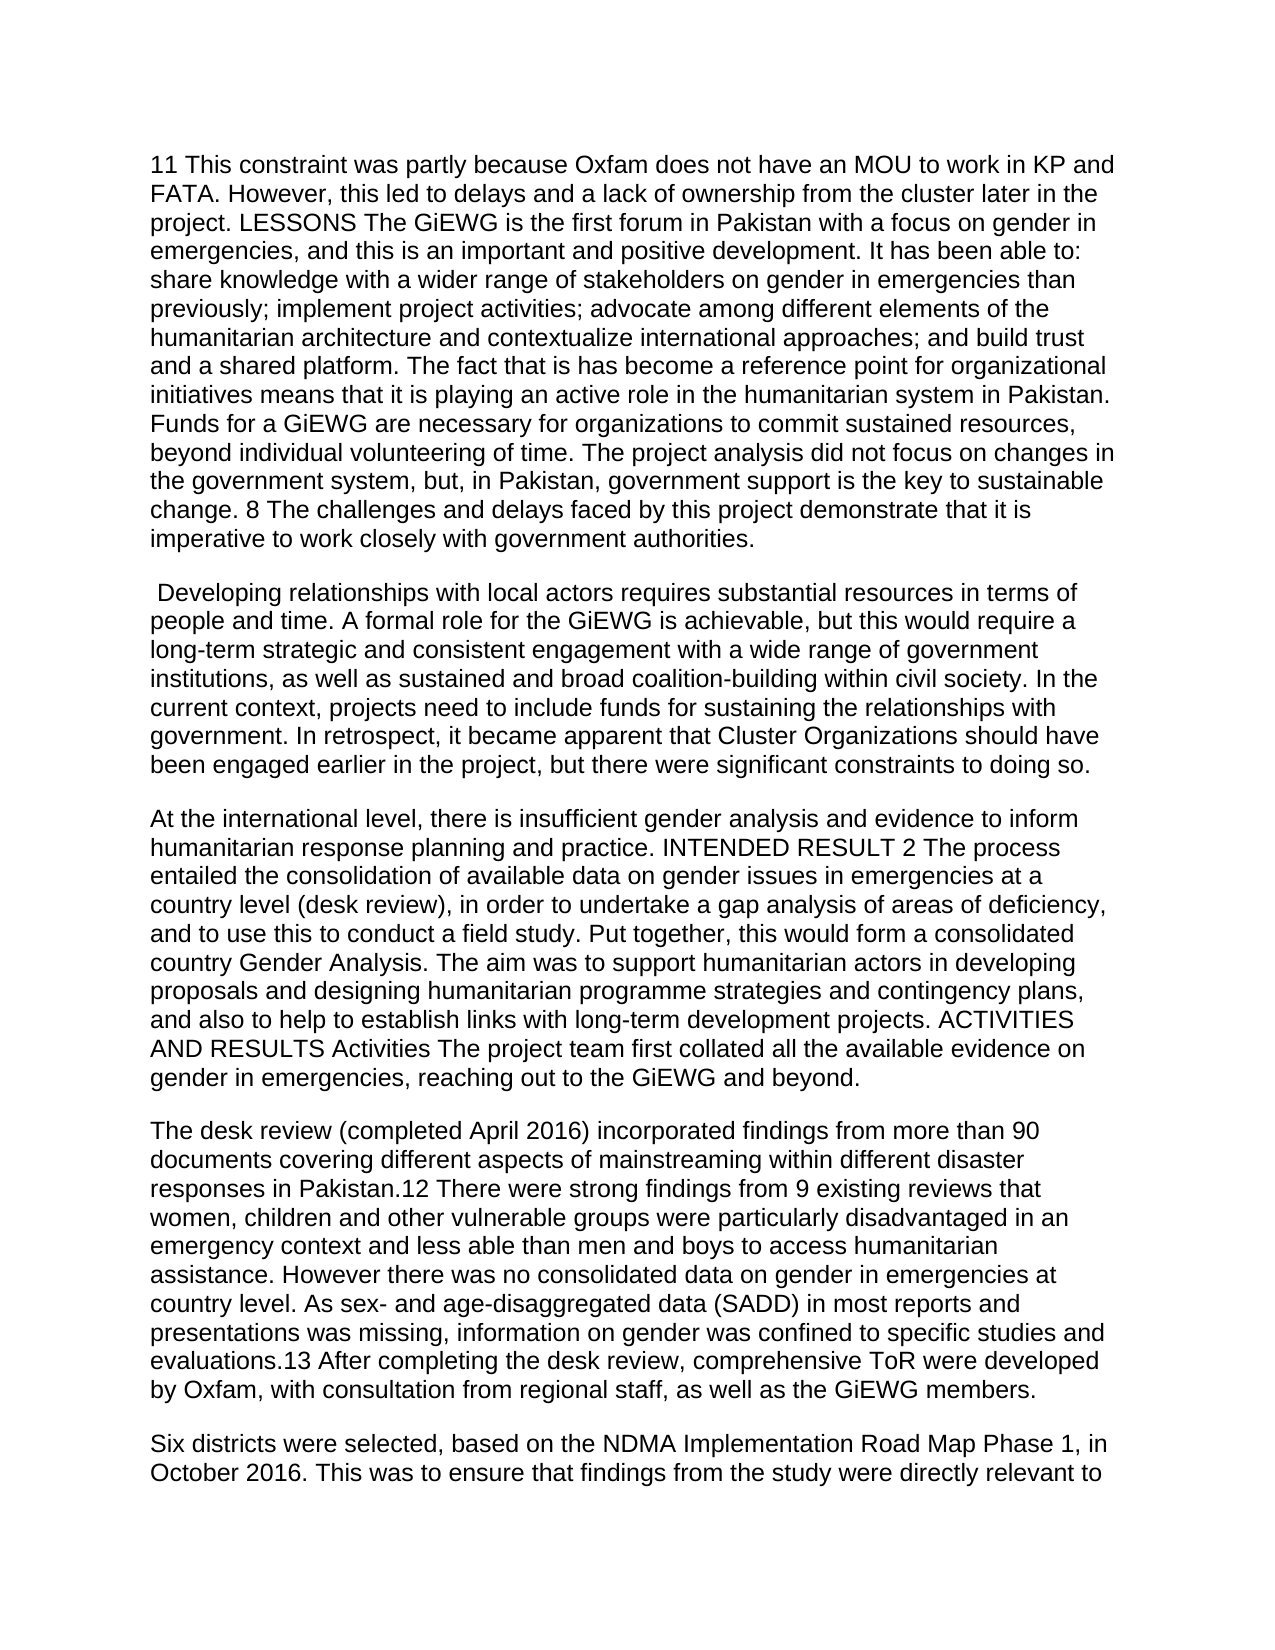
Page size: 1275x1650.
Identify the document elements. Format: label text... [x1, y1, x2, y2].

text 11 This constraint was partly because Oxfam does not have an MOU to work in KP and FATA. However, this led to delays and a lack of ownership from the cluster later in the project. LESSONS The GiEWG is the first forum in Pakistan with a focus on gender in emergencies, and this is an important and positive development. It has been able to: share knowledge with a wider range of stakeholders on gender in emergencies than previously; implement project activities; advocate among different elements of the humanitarian architecture and contextualize international approaches; and build trust and a shared platform. The fact that is has become a reference point for organizational initiatives means that it is playing an active role in the humanitarian system in Pakistan. Funds for a GiEWG are necessary for organizations to commit sustained resources, beyond individual volunteering of time. The project analysis did not focus on changes in the government system, but, in Pakistan, government support is the key to sustainable change. 8 The challenges and delays faced by this project demonstrate that it is imperative to work closely with government authorities. [150, 150, 1125, 552]
text At the international level, there is insufficient gender analysis and evidence to inform humanitarian response planning and practice. INTENDED RESULT 2 The process entailed the consolidation of available data on gender issues in emergencies at a country level (desk review), in order to undertake a gap analysis of areas of deficiency, and to use this to conduct a field study. Put together, this would form a consolidated country Gender Analysis. The aim was to support humanitarian actors in developing proposals and designing humanitarian programme strategies and contingency plans, and also to help to establish links with long-term development projects. ACTIVITIES AND RESULTS Activities The project team first collated all the available evidence on gender in emergencies, reaching out to the GiEWG and beyond. [150, 804, 1125, 1091]
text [150, 1429, 1125, 1486]
text The desk review (completed April 2016) incorporated findings from more than 90 documents covering different aspects of mainstreaming within different disaster responses in Pakistan.12 There were strong findings from 9 existing reviews that women, children and other vulnerable groups were particularly disadvantaged in an emergency context and less able than men and boys to access humanitarian assistance. However there was no consolidated data on gender in emergencies at country level. As sex- and age-disaggregated data (SADD) in most reports and presentations was missing, information on gender was confined to specific studies and evaluations.13 After completing the desk review, comprehensive ToR were developed by Oxfam, with consultation from regional staff, as well as the GiEWG members. [150, 1116, 1125, 1404]
text Developing relationships with local actors requires substantial resources in terms of people and time. A formal role for the GiEWG is achievable, but this would require a long-term strategic and consistent engagement with a wide range of government institutions, as well as sustained and broad coalition-building within civil society. In the current context, projects need to include funds for sustaining the relationships with government. In retrospect, it became apparent that Cluster Organizations should have been engaged earlier in the project, but there were significant constraints to doing so. [150, 577, 1125, 779]
